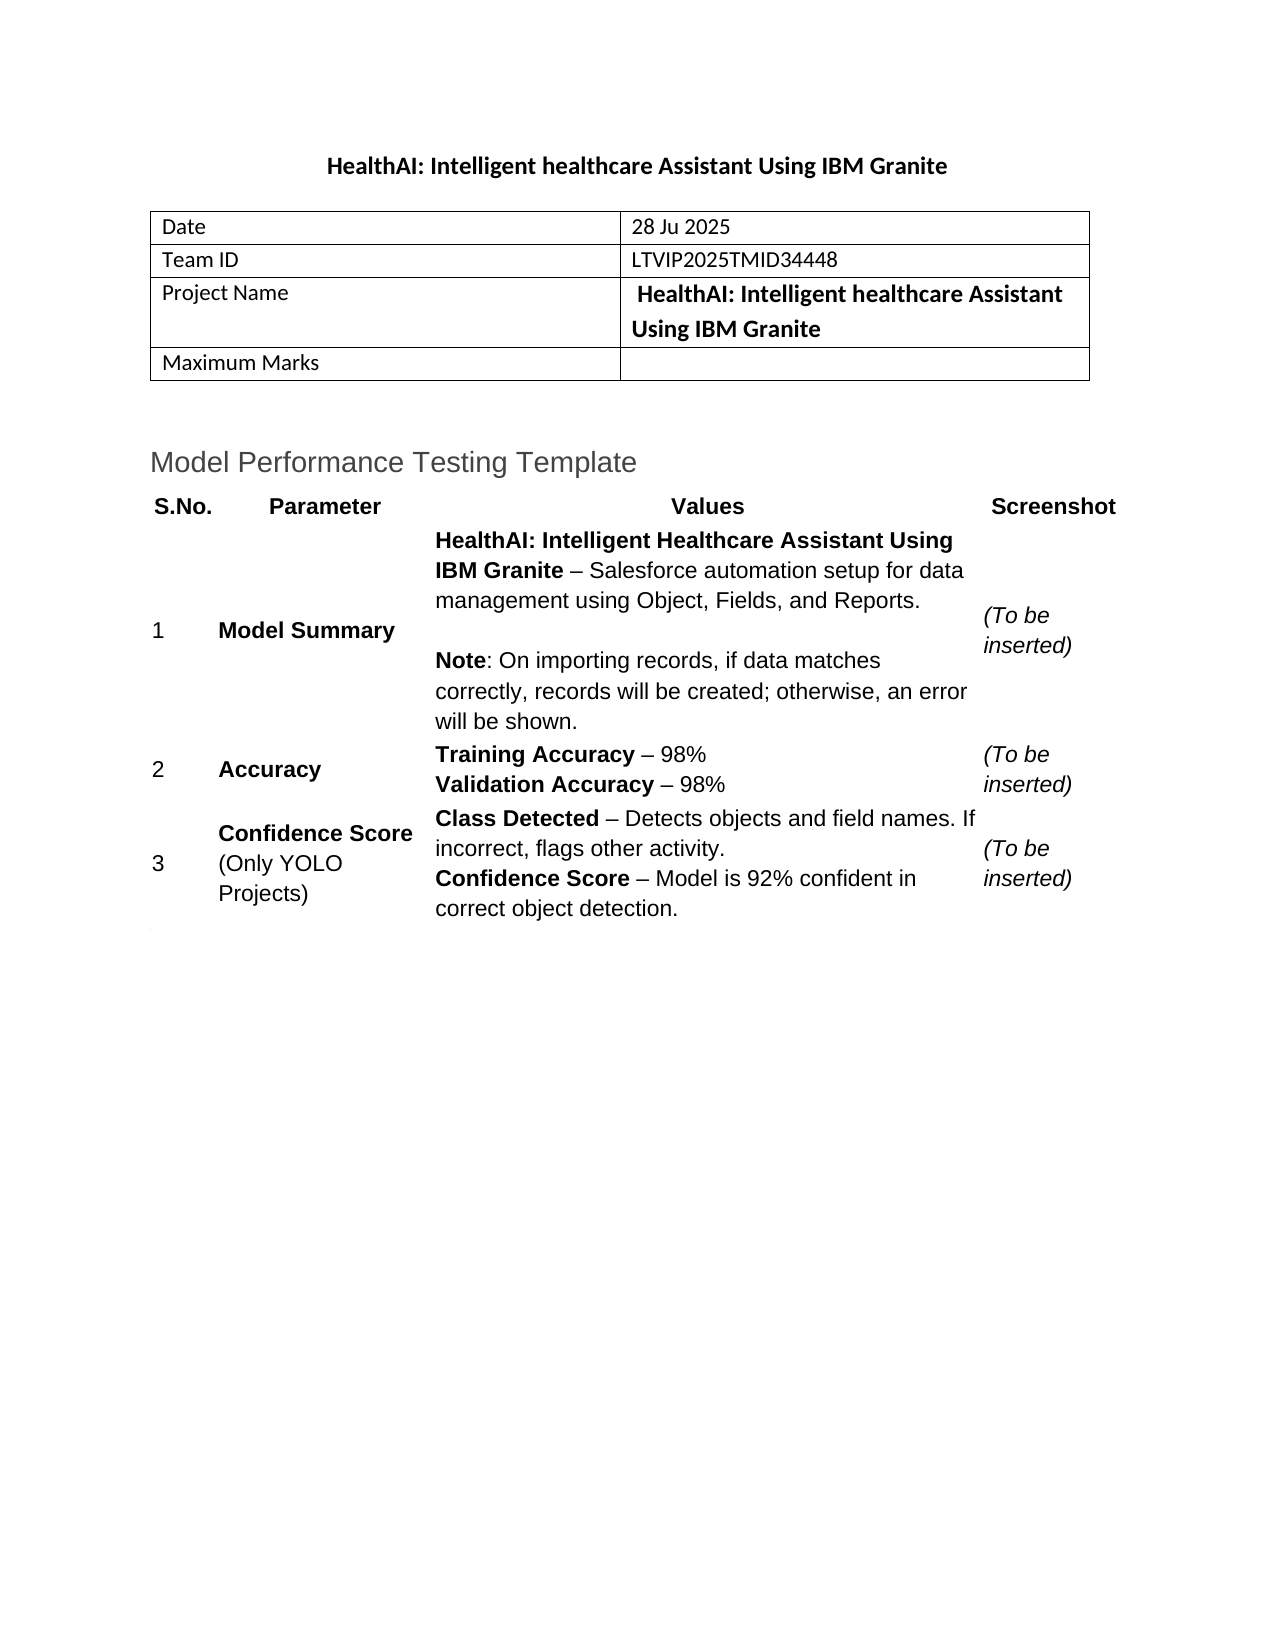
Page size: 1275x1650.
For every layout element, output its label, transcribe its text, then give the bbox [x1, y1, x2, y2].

table_cell 2 [150, 740, 216, 803]
table_header Values [434, 492, 982, 525]
table_cell (To be inserted) [982, 525, 1125, 739]
table_cell HealthAI: Intelligent Healthcare Assistant Using IBM Granite – Salesforce automation setup for data management using Object, Fields, and Reports. Note: On importing records, if data matches correctly, records will be created; otherwise, an error will be shown. [434, 525, 982, 739]
table_cell 3 [150, 803, 216, 927]
table_cell Team ID [151, 245, 620, 277]
table_header Parameter [216, 492, 433, 525]
table_cell Model Summary [216, 525, 433, 739]
table_cell Project Name [151, 278, 620, 347]
table_cell HealthAI: Intelligent healthcare Assistant Using IBM Granite [621, 278, 1089, 347]
table_cell (To be inserted) [982, 740, 1125, 803]
table_cell [621, 348, 1089, 380]
table_cell (To be inserted) [982, 803, 1125, 927]
table_header S.No. [150, 492, 216, 525]
table_cell Confidence Score (Only YOLO Projects) [216, 803, 433, 927]
table_cell LTVIP2025TMID34448 [621, 245, 1089, 277]
table_cell Maximum Marks [151, 348, 620, 380]
text HealthAI: Intelligent healthcare Assistant Using IBM Granite [150, 150, 1125, 209]
table_header Screenshot [982, 492, 1125, 525]
table_cell Accuracy [216, 740, 433, 803]
subtitle Model Performance Testing Template [150, 445, 1125, 478]
table_cell Training Accuracy – 98% Validation Accuracy – 98% [434, 740, 982, 803]
table_header Date [151, 212, 620, 244]
table_cell 1 [150, 525, 216, 739]
table_cell Class Detected – Detects objects and field names. If incorrect, flags other activity. Confidence Score – Model is 92% confident in correct object detection. [434, 803, 982, 927]
table_header 28 Ju 2025 [621, 212, 1089, 244]
